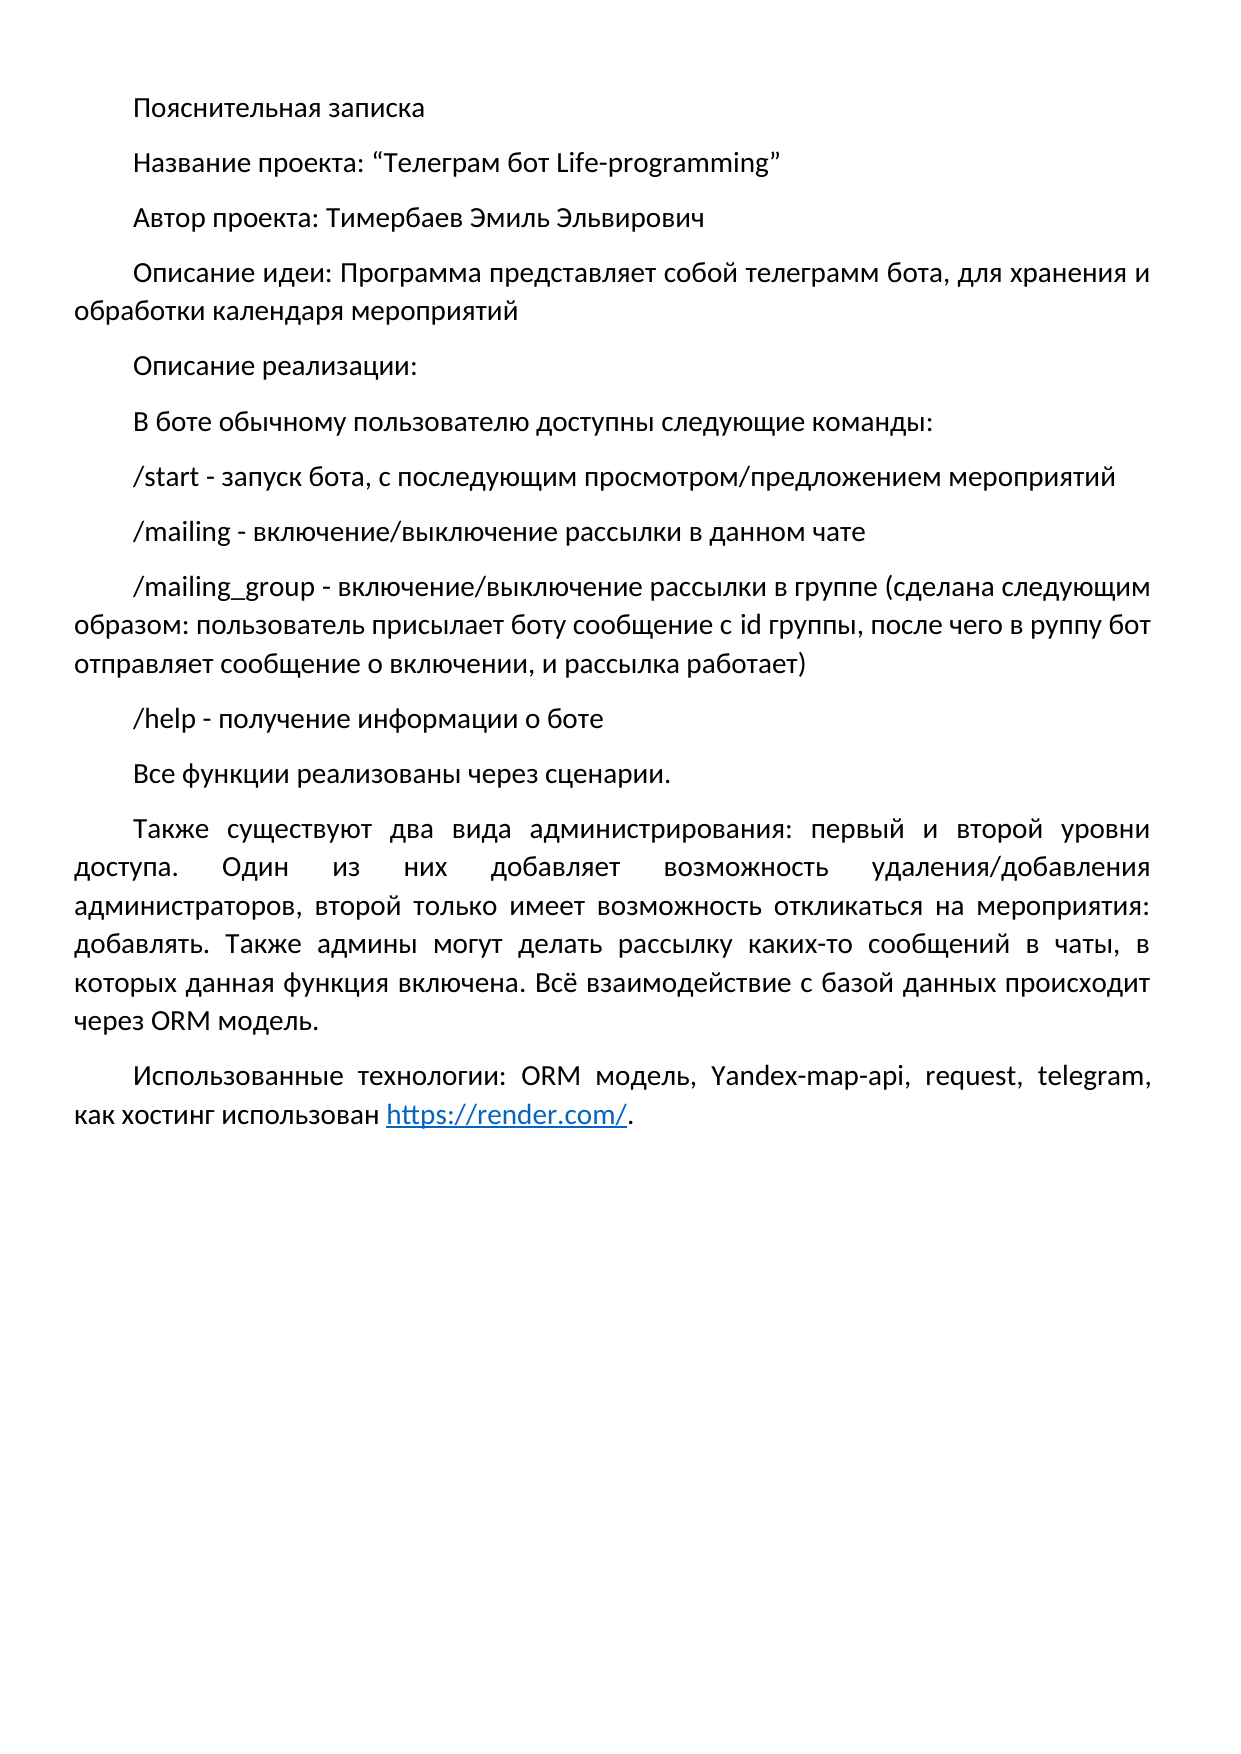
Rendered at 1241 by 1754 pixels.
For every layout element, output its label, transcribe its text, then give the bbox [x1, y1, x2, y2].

text /help - получение информации о боте [74, 700, 1152, 736]
text Описание реализации: [74, 347, 1152, 383]
text Название проекта: “Телеграм бот Life-programming” [74, 144, 1152, 179]
text Автор проекта: Тимербаев Эмиль Эльвирович [74, 199, 1152, 234]
text /start - запуск бота, с последующим просмотром/предложением мероприятий [74, 458, 1152, 493]
text Также существуют два вида администрирования: первый и второй уровни доступа. Один из них добавляет возможность удаления/добавления администраторов, второй только имеет возможность откликаться на мероприятия: добавлять. Также админы могут делать рассылку каких-то сообщений в чаты, в которых данная функция включена. Всё взаимодействие с базой данных происходит через ORM модель. [74, 810, 1152, 1038]
text В боте обычному пользователю доступны следующие команды: [74, 403, 1152, 438]
text Использованные технологии: ORM модель, Yandex-map-api, request, telegram, как хостинг использован https://render.com/. [74, 1057, 1152, 1131]
text /mailing_group - включение/выключение рассылки в группе (сделана следующим образом: пользователь присылает боту сообщение с id группы, после чего в руппу бот отправляет сообщение о включении, и рассылка работает) [74, 568, 1152, 680]
text Все функции реализованы через сценарии. [74, 755, 1152, 791]
text /mailing - включение/выключение рассылки в данном чате [74, 513, 1152, 548]
text Описание идеи: Программа представляет собой телеграмм бота, для хранения и обработки календаря мероприятий [74, 254, 1152, 328]
text Пояснительная записка [74, 89, 1152, 124]
